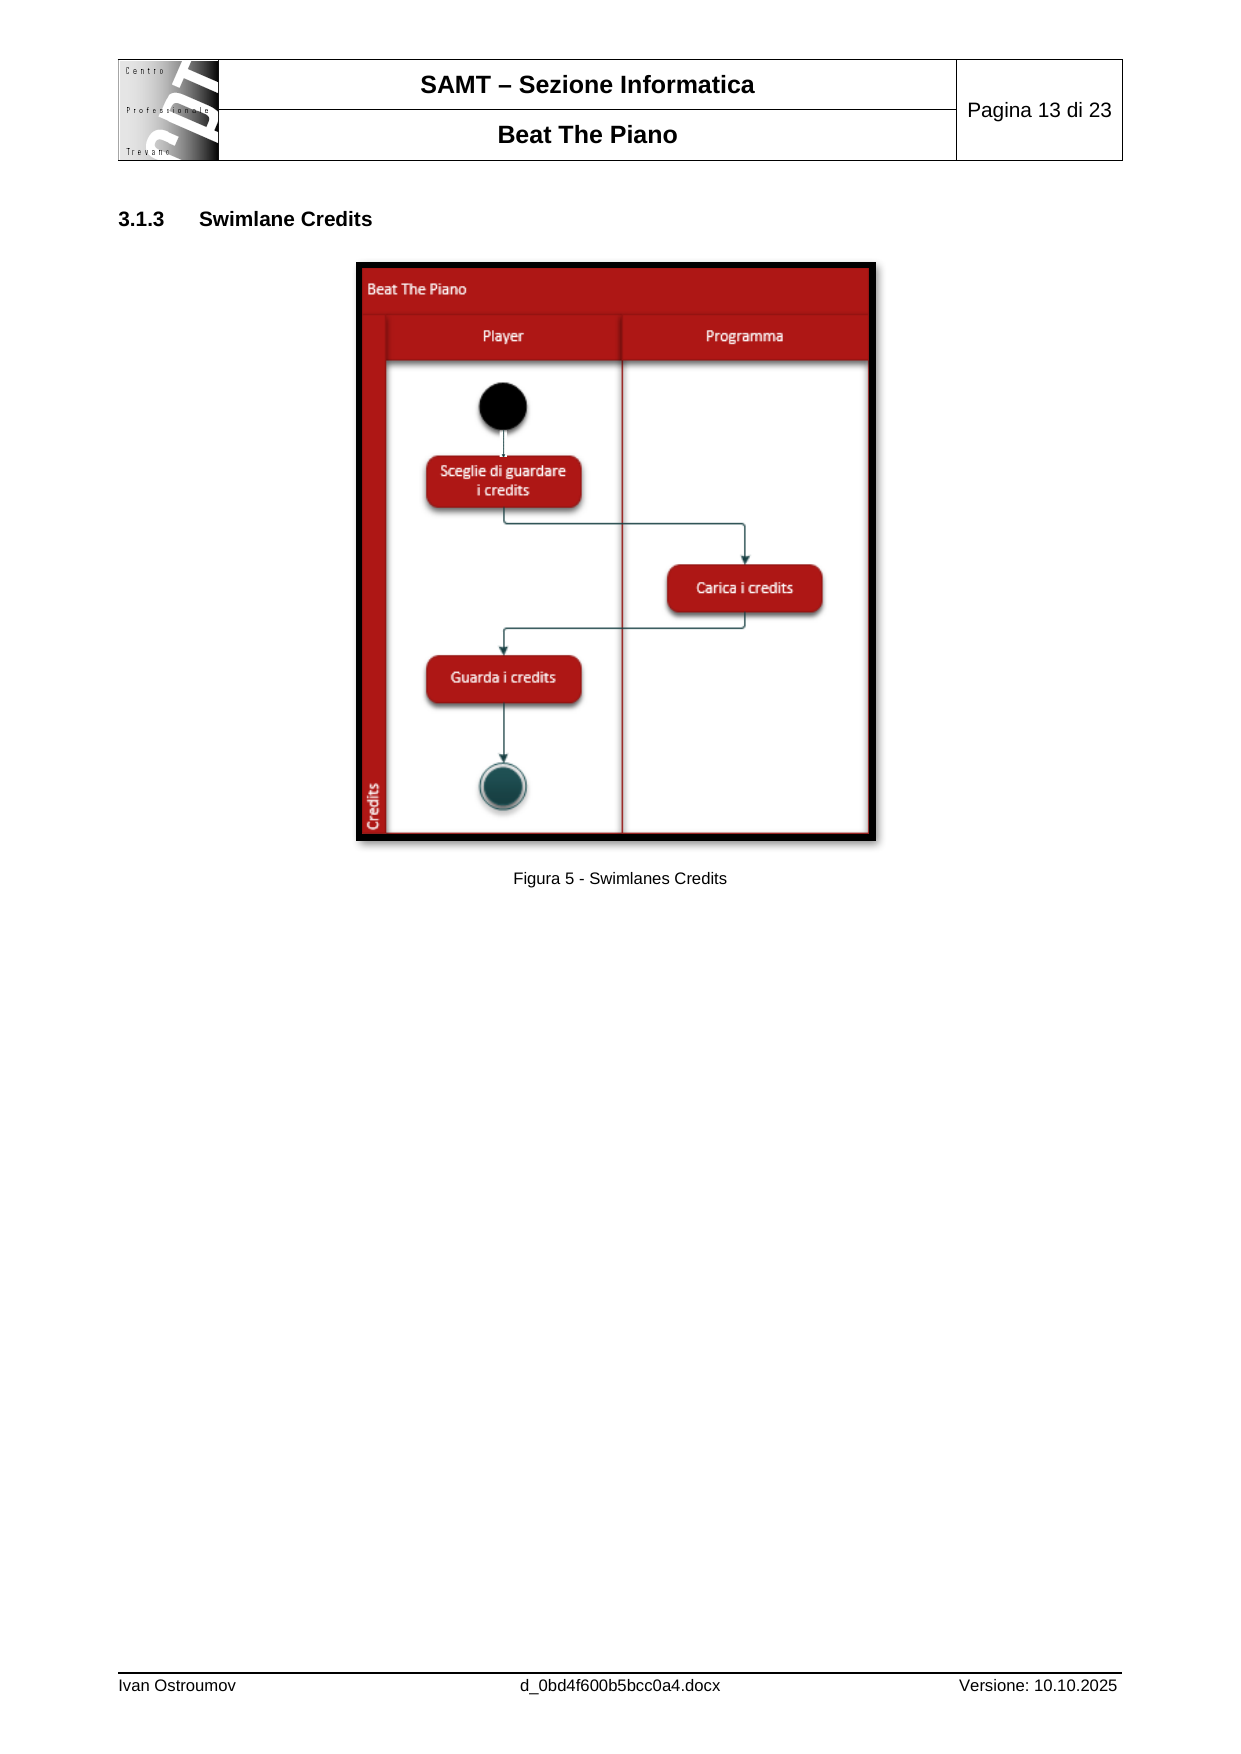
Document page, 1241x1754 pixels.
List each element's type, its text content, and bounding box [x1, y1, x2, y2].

picture [362, 268, 869, 834]
subtitle Swimlane Credits [118, 207, 1122, 231]
text Figura 5 - Swimlanes Credits [118, 868, 1122, 888]
picture [118, 60, 219, 160]
